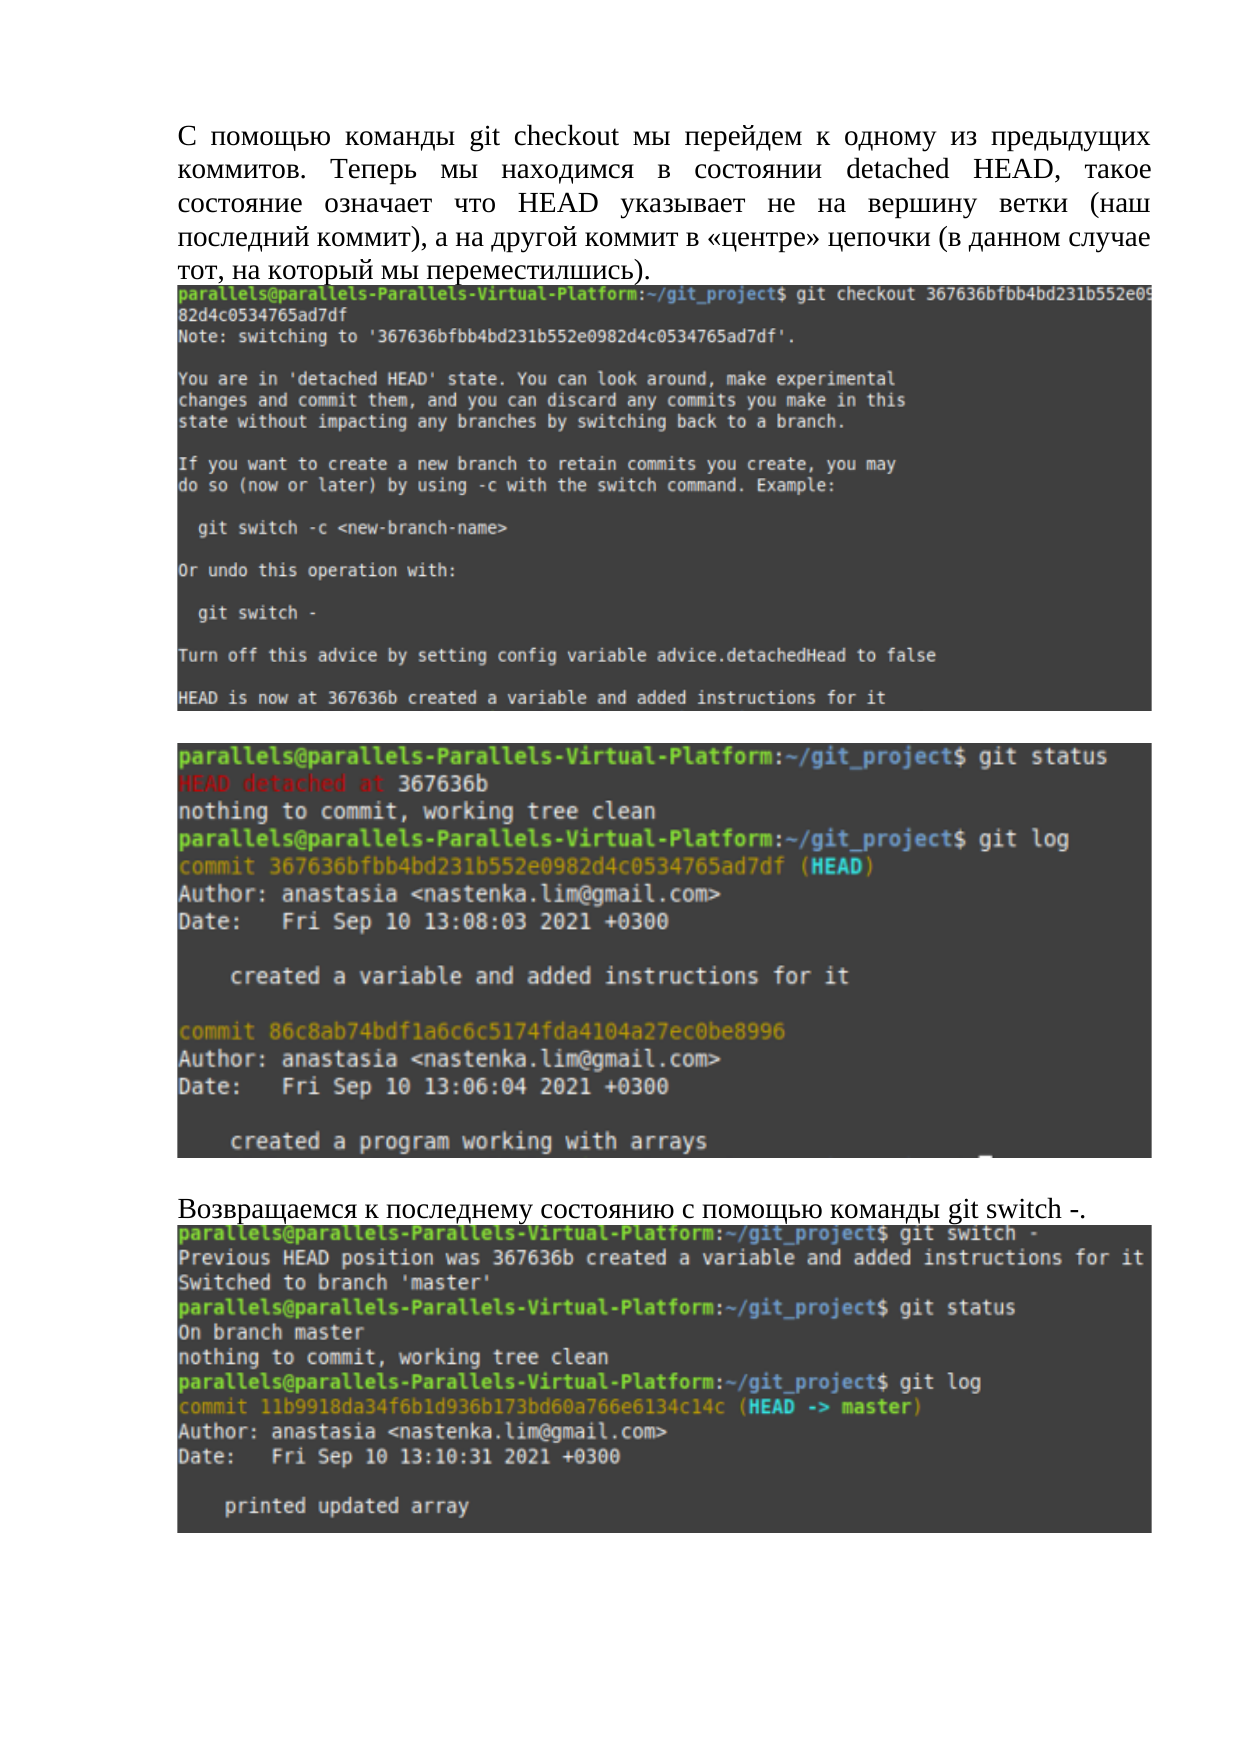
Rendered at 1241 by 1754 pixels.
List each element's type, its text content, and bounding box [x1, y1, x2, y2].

picture [177, 285, 1152, 711]
text Возвращаемся к последнему состоянию с помощью команды git switch -. [177, 1191, 1152, 1225]
picture [177, 743, 1152, 1158]
picture [177, 1225, 1152, 1533]
text С помощью команды git checkout мы перейдем к одному из предыдущих коммитов. Теперь мы находимся в состоянии detached HEAD, такое состояние означает что HEAD указывает не на вершину ветки (наш последний коммит), а на другой коммит в «центре» цепочки (в данном случае тот, на который мы переместилшись). [177, 118, 1152, 285]
